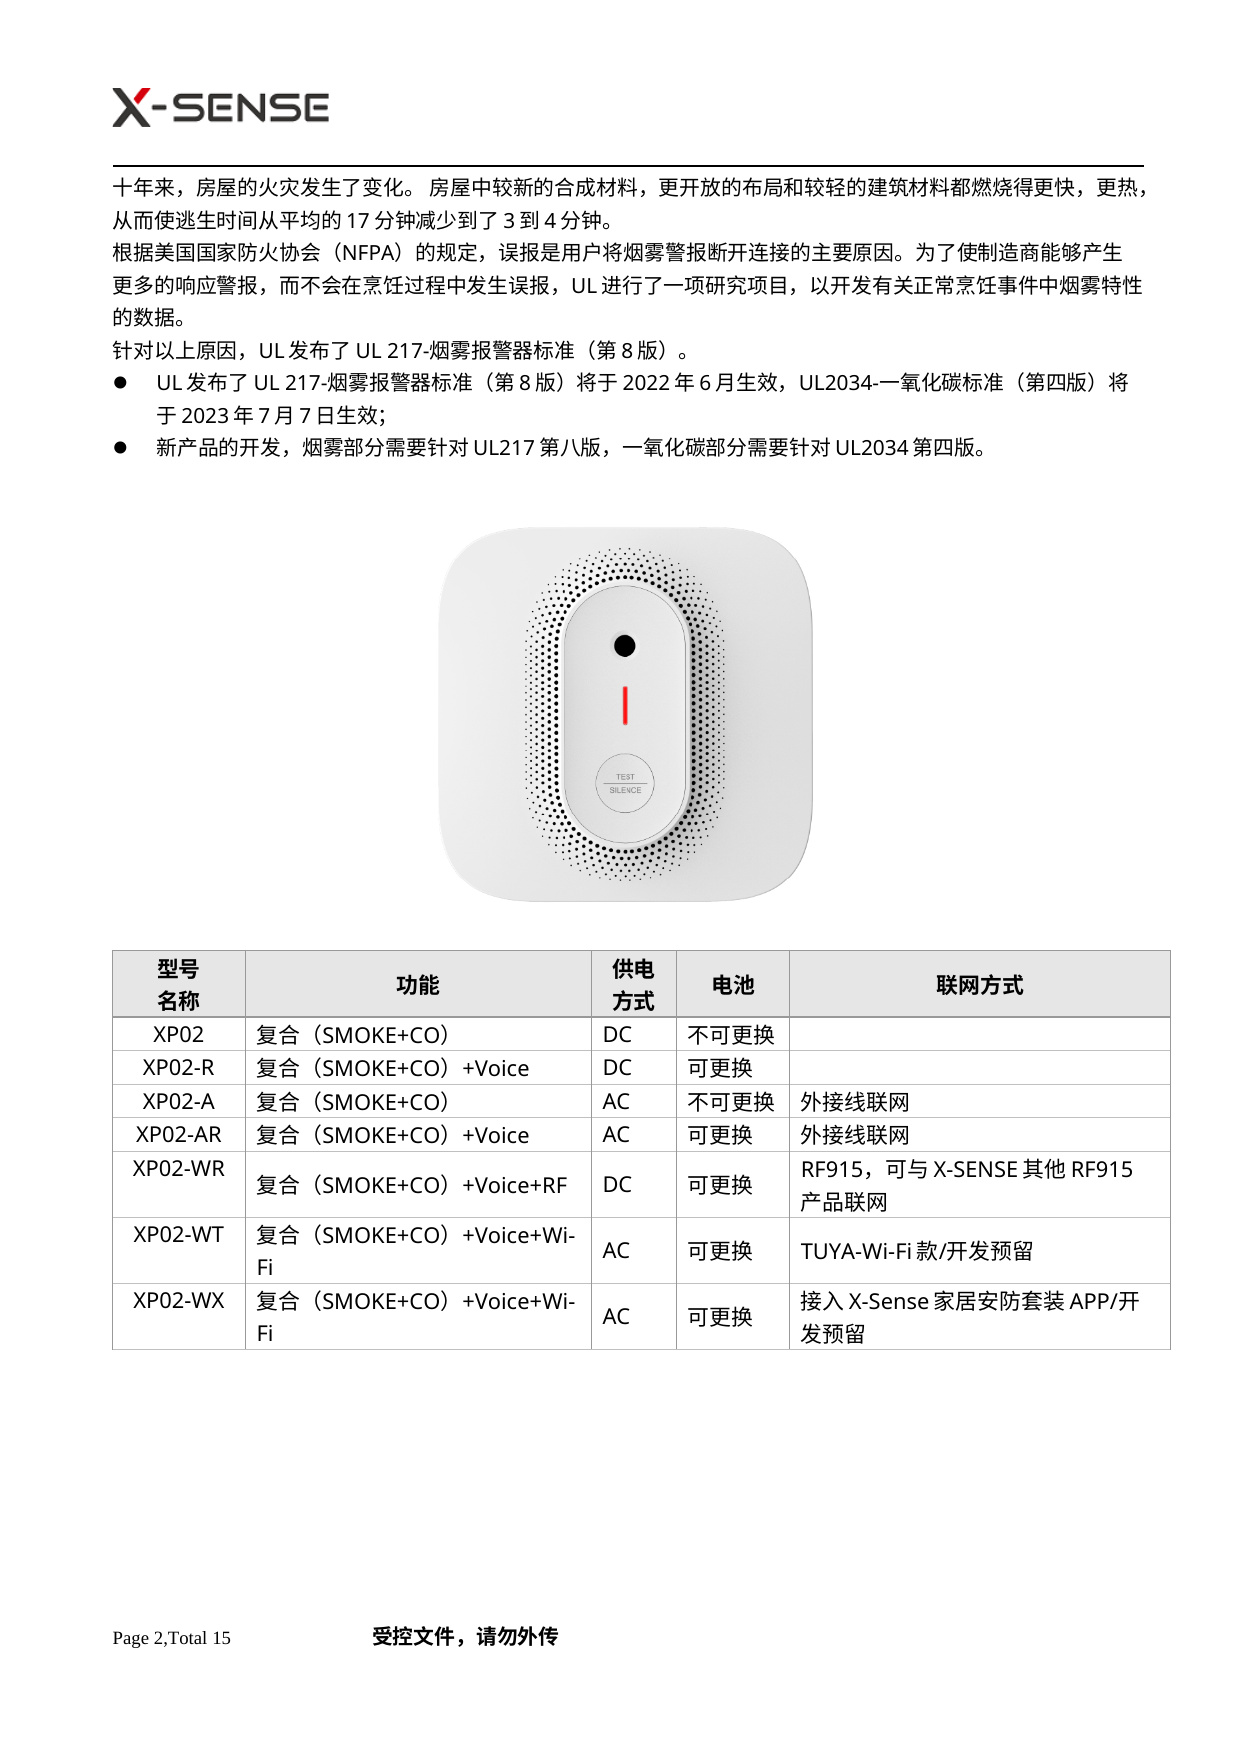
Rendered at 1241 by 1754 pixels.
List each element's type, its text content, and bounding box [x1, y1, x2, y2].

table_cell 复合（SMOKE+CO）+Voice+RF [246, 1152, 591, 1217]
table_cell RF915，可与X-SENSE其他RF915产品联网 [790, 1152, 1170, 1217]
table_cell 可更换 [677, 1218, 789, 1283]
table_cell [790, 1018, 1170, 1050]
table_cell DC [592, 1152, 676, 1217]
picture [375, 495, 881, 943]
table_cell 不可更换 [677, 1018, 789, 1050]
table_cell 复合（SMOKE+CO）+Voice [246, 1051, 591, 1083]
table_cell DC [592, 1018, 676, 1050]
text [112, 170, 1144, 235]
table_cell XP02-WR [113, 1152, 245, 1217]
table_cell AC [592, 1085, 676, 1117]
table_cell XP02-R [113, 1051, 245, 1083]
list UL发布了UL 217-烟雾报警器标准（第8版）将于2022年6月生效，UL2034-一氧化碳标准（第四版）将于2023年7月7日生效； [112, 365, 1144, 430]
table_cell 可更换 [677, 1118, 789, 1151]
table_cell [790, 1051, 1170, 1083]
picture [112, 88, 329, 127]
table_cell 不可更换 [677, 1085, 789, 1117]
table_cell 复合（SMOKE+CO）+Voice [246, 1118, 591, 1151]
table_header 联网方式 [790, 951, 1170, 1016]
table_cell XP02-AR [113, 1118, 245, 1151]
table_cell AC [592, 1284, 676, 1349]
text 针对以上原因，UL发布了UL 217-烟雾报警器标准（第8版）。 [112, 333, 1144, 365]
table_cell 外接线联网 [790, 1118, 1170, 1151]
table_cell 可更换 [677, 1051, 789, 1083]
table_cell XP02-WX [113, 1284, 245, 1349]
table_cell 复合（SMOKE+CO） [246, 1085, 591, 1117]
table_header 功能 [246, 951, 591, 1016]
table_header 电池 [677, 951, 789, 1016]
text 根据美国国家防火协会（NFPA）的规定，误报是用户将烟雾警报断开连接的主要原因。为了使制造商能够产生更多的响应警报，而不会在烹饪过程中发生误报，UL进行了一项研究项目，以开发有关正常烹饪事件中烟雾特性的数据。 [112, 235, 1144, 333]
table_cell XP02-WT [113, 1218, 245, 1283]
table_cell 可更换 [677, 1152, 789, 1217]
table_header 供电 方式 [592, 951, 676, 1016]
table_cell DC [592, 1051, 676, 1083]
table_cell 接入X-Sense家居安防套装APP/开发预留 [790, 1284, 1170, 1349]
list 新产品的开发，烟雾部分需要针对UL217第八版，一氧化碳部分需要针对UL2034第四版。 [112, 430, 1144, 463]
table_header 型号 名称 [113, 951, 245, 1016]
table_cell TUYA-Wi-Fi款/开发预留 [790, 1218, 1170, 1283]
table_cell AC [592, 1118, 676, 1151]
table_cell 可更换 [677, 1284, 789, 1349]
table_cell XP02 [113, 1018, 245, 1050]
table_cell XP02-A [113, 1085, 245, 1117]
table_cell 复合（SMOKE+CO）+Voice+Wi-Fi [246, 1284, 591, 1349]
table_cell 复合（SMOKE+CO）+Voice+Wi-Fi [246, 1218, 591, 1283]
table_cell AC [592, 1218, 676, 1283]
table_cell 复合（SMOKE+CO） [246, 1018, 591, 1050]
table_cell 外接线联网 [790, 1085, 1170, 1117]
